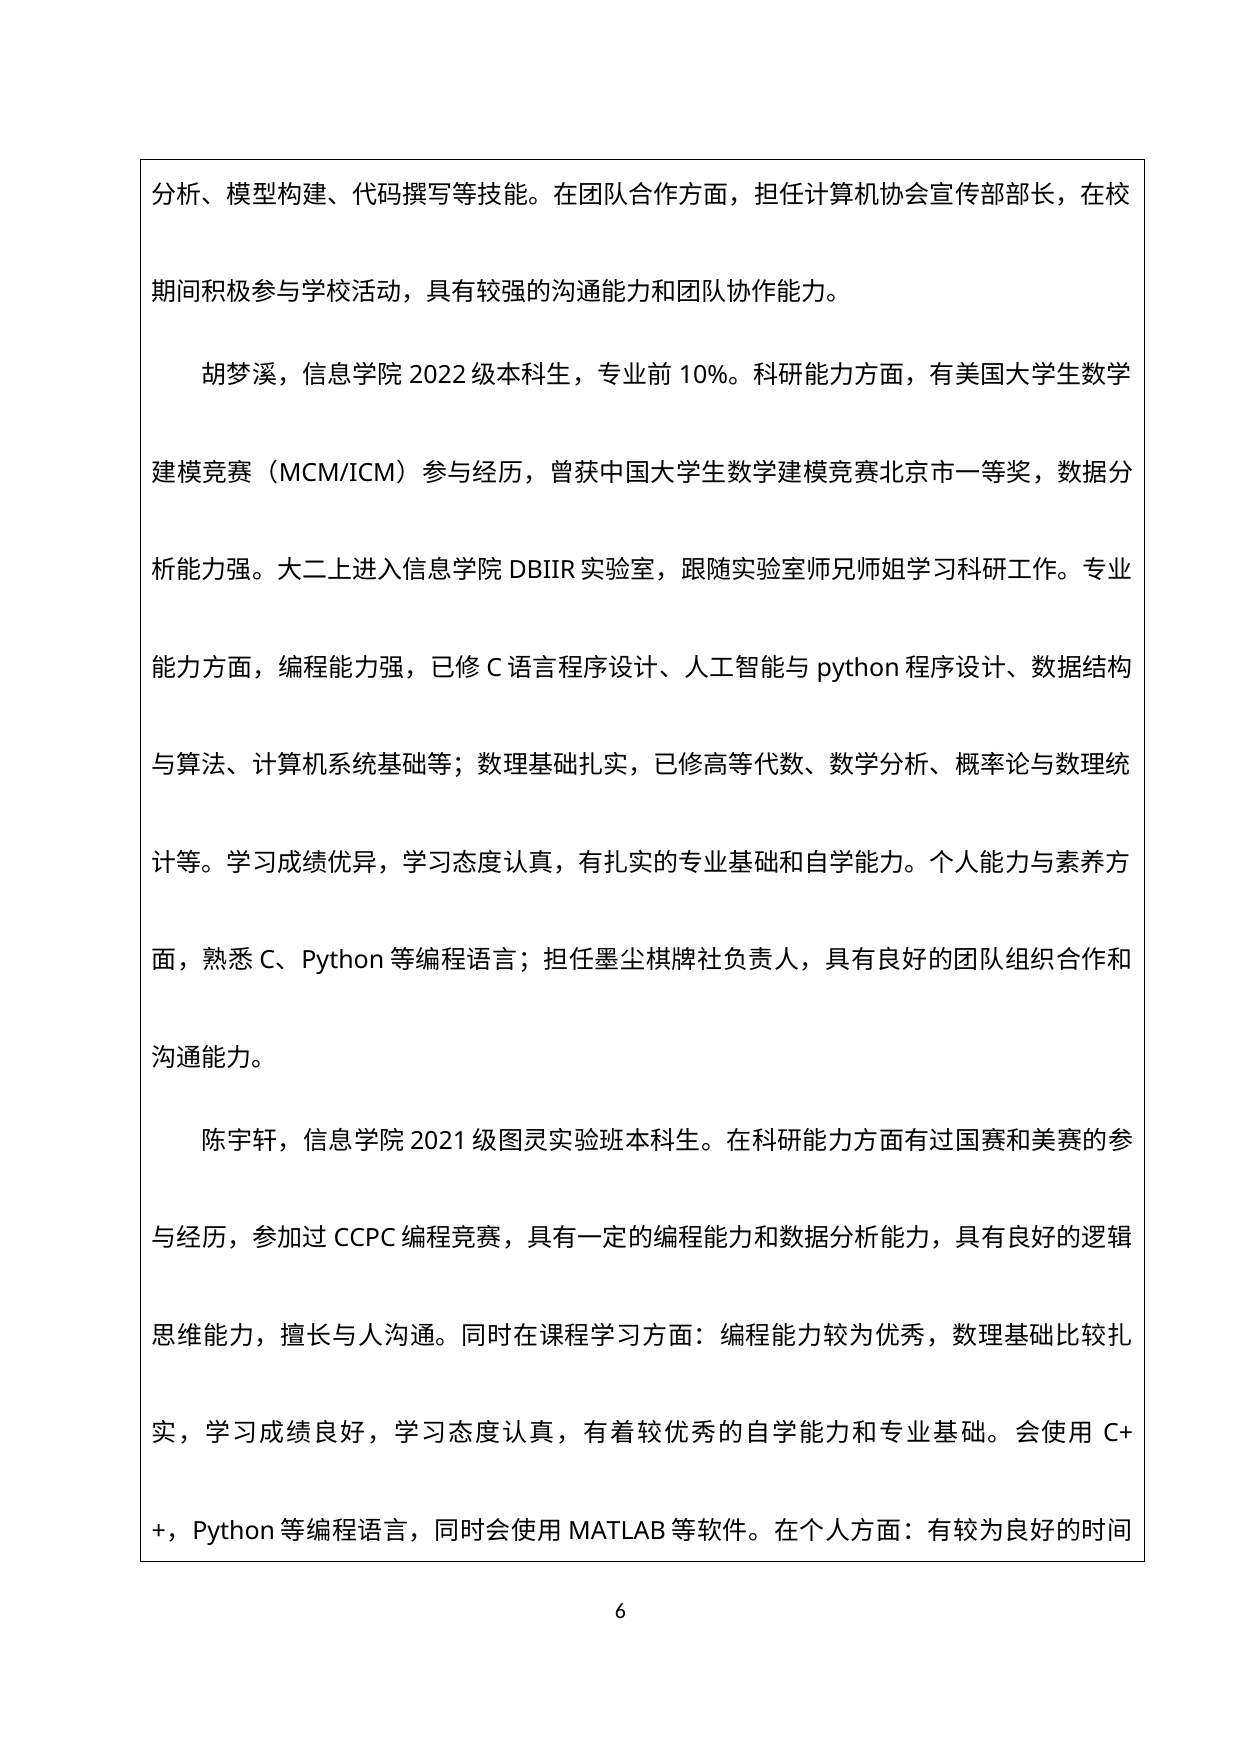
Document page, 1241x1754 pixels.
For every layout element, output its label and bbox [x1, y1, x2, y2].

table_cell [141, 160, 1144, 1561]
